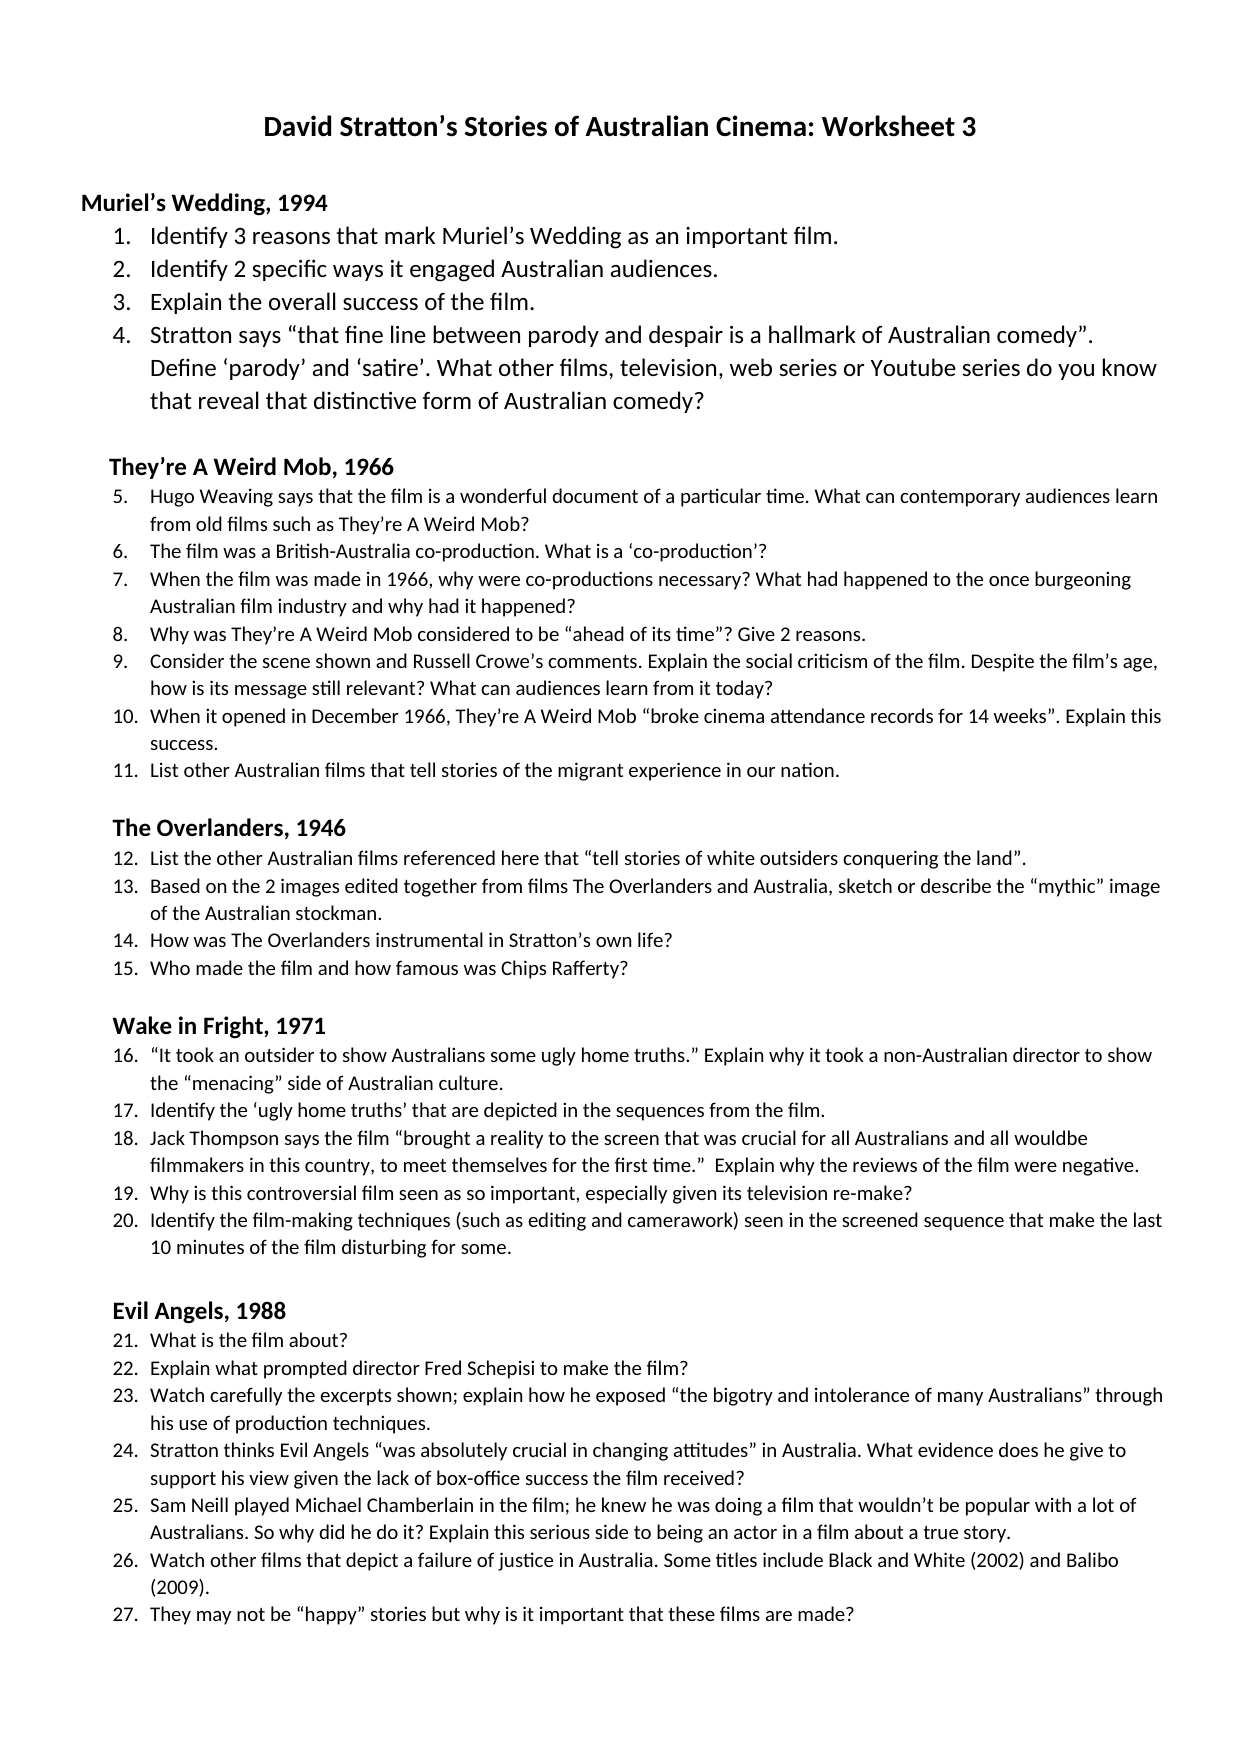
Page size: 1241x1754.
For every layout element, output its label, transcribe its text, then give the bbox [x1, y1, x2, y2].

list Identify 3 reasons that mark Muriel’s Wedding as an important film. [112, 220, 1165, 251]
list Based on the 2 images edited together from films The Overlanders and Australia, sketch or describe the “mythic” image of the Australian stockman. [112, 873, 1165, 926]
list Why is this controversial film seen as so important, especially given its television re-make? [112, 1180, 1165, 1205]
list Identify the ‘ugly home truths’ that are depicted in the sequences from the film. [112, 1097, 1165, 1123]
list The film was a British-Australia co-production. What is a ‘co-production’? [112, 538, 1165, 564]
list Identify the film-making techniques (such as editing and camerawork) seen in the screened sequence that make the last 10 minutes of the film disturbing for some. [112, 1207, 1165, 1260]
list How was The Overlanders instrumental in Stratton’s own life? [112, 928, 1165, 953]
list Hugo Weaving says that the film is a wonderful document of a particular time. What can contemporary audiences learn from old films such as They’re A Weird Mob? [112, 484, 1165, 537]
list Jack Thompson says the film “brought a reality to the screen that was crucial for all Australians and all wouldbe filmmakers in this country, to meet themselves for the first time.” Explain why the reviews of the film were negative. [112, 1125, 1165, 1178]
list Watch carefully the excerpts shown; explain how he exposed “the bigotry and intolerance of many Australians” through his use of production techniques. [112, 1382, 1165, 1435]
list “It took an outsider to show Australians some ugly home truths.” Explain why it took a non-Australian director to show the “menacing” side of Australian culture. [112, 1043, 1165, 1096]
list What is the film about? [112, 1328, 1165, 1353]
list They may not be “happy” stories but why is it important that these films are made? [112, 1602, 1165, 1627]
text They’re A Weird Mob, 1966 [75, 451, 1165, 481]
list Who made the film and how famous was Chips Rafferty? [112, 955, 1165, 980]
list Explain what prompted director Fred Schepisi to make the film? [112, 1355, 1165, 1381]
text Wake in Fright, 1971 [112, 1010, 1165, 1040]
list Identify 2 specific ways it engaged Australian audiences. [112, 253, 1165, 284]
list Consider the scene shown and Russell Crowe’s comments. Explain the social criticism of the film. Despite the film’s age, how is its message still relevant? What can audiences learn from it today? [112, 648, 1165, 701]
list Sam Neill played Michael Chamberlain in the film; he knew he was doing a film that wouldn’t be popular with a lot of Australians. So why did he do it? Explain this serious side to being an actor in a film about a true story. [112, 1492, 1165, 1545]
list List the other Australian films referenced here that “tell stories of white outsiders conquering the land”. [112, 845, 1165, 871]
list Watch other films that depict a failure of justice in Australia. Some titles include Black and White (2002) and Balibo (2009). [112, 1547, 1165, 1600]
text David Stratton’s Stories of Australian Cinema: Worksheet 3 [75, 108, 1165, 143]
list When the film was made in 1966, why were co-productions necessary? What had happened to the once burgeoning Australian film industry and why had it happened? [112, 566, 1165, 619]
text Evil Angels, 1988 [112, 1295, 1165, 1325]
text Muriel’s Wedding, 1994 [75, 187, 1165, 218]
list Stratton says “that fine line between parody and despair is a hallmark of Australian comedy”. Define ‘parody’ and ‘satire’. What other films, television, web series or Youtube series do you know that reveal that distinctive form of Australian comedy? [112, 319, 1165, 416]
list Why was They’re A Weird Mob considered to be “ahead of its time”? Give 2 reasons. [112, 621, 1165, 646]
list Stratton thinks Evil Angels “was absolutely crucial in changing attitudes” in Australia. What evidence does he give to support his view given the lack of box-office success the film received? [112, 1437, 1165, 1490]
list List other Australian films that tell stories of the migrant experience in our nation. [112, 758, 1165, 783]
text The Overlanders, 1946 [112, 812, 1165, 843]
list Explain the overall success of the film. [112, 286, 1165, 317]
list When it opened in December 1966, They’re A Weird Mob “broke cinema attendance records for 14 weeks”. Explain this success. [112, 703, 1165, 756]
